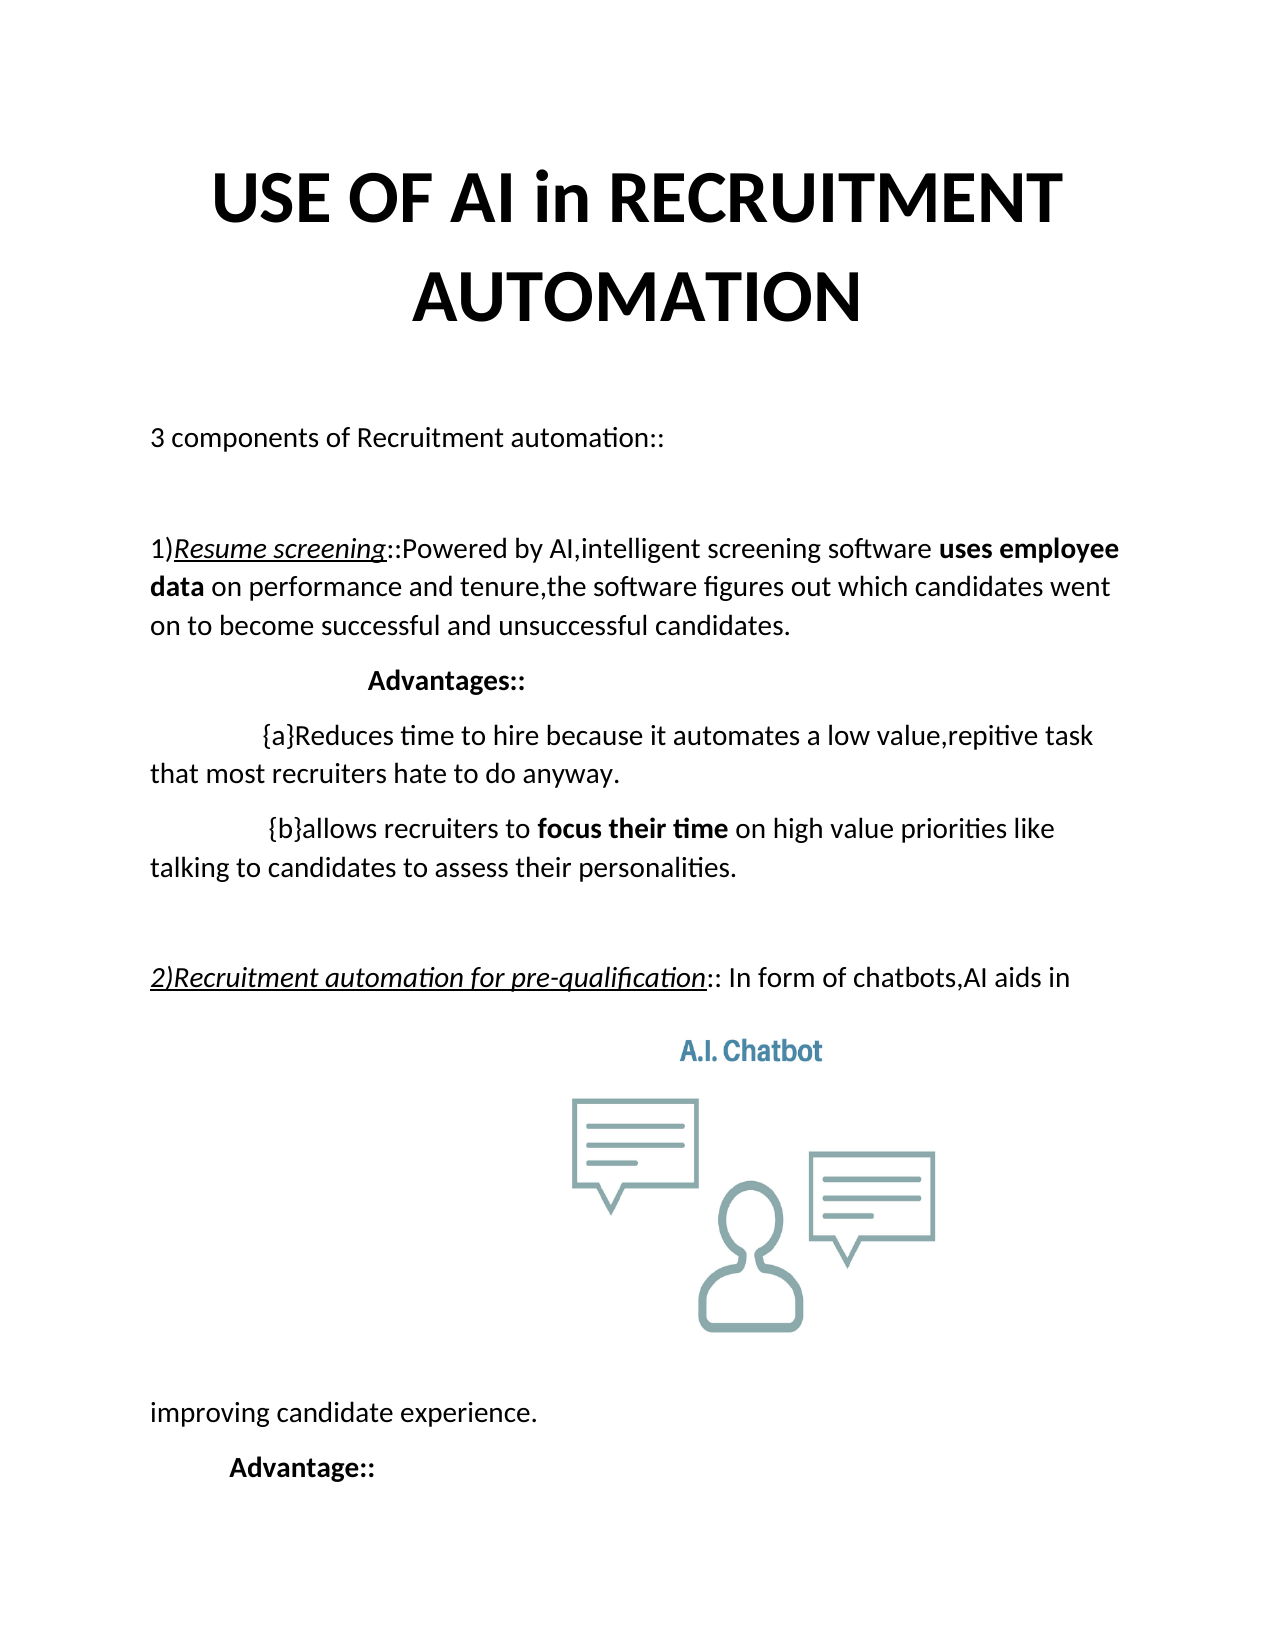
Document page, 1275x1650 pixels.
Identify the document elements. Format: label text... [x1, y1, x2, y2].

picture [543, 997, 965, 1423]
text 3 components of Recruitment automation:: [150, 419, 1125, 455]
text 1)Resume screening::Powered by AI,intelligent screening software uses employee data on performance and tenure,the software figures out which candidates went on to become successful and unsuccessful candidates. [150, 530, 1125, 642]
text Advantages:: [150, 662, 1125, 697]
text USE OF AI in RECRUITMENT AUTOMATION [150, 150, 1125, 340]
text Advantage:: [150, 1449, 1125, 1485]
text {b}allows recruiters to focus their time on high value priorities like talking to candidates to assess their personalities. [150, 810, 1125, 884]
text {a}Reduces time to hire because it automates a low value,repitive task that most recruiters hate to do anyway. [150, 717, 1125, 791]
